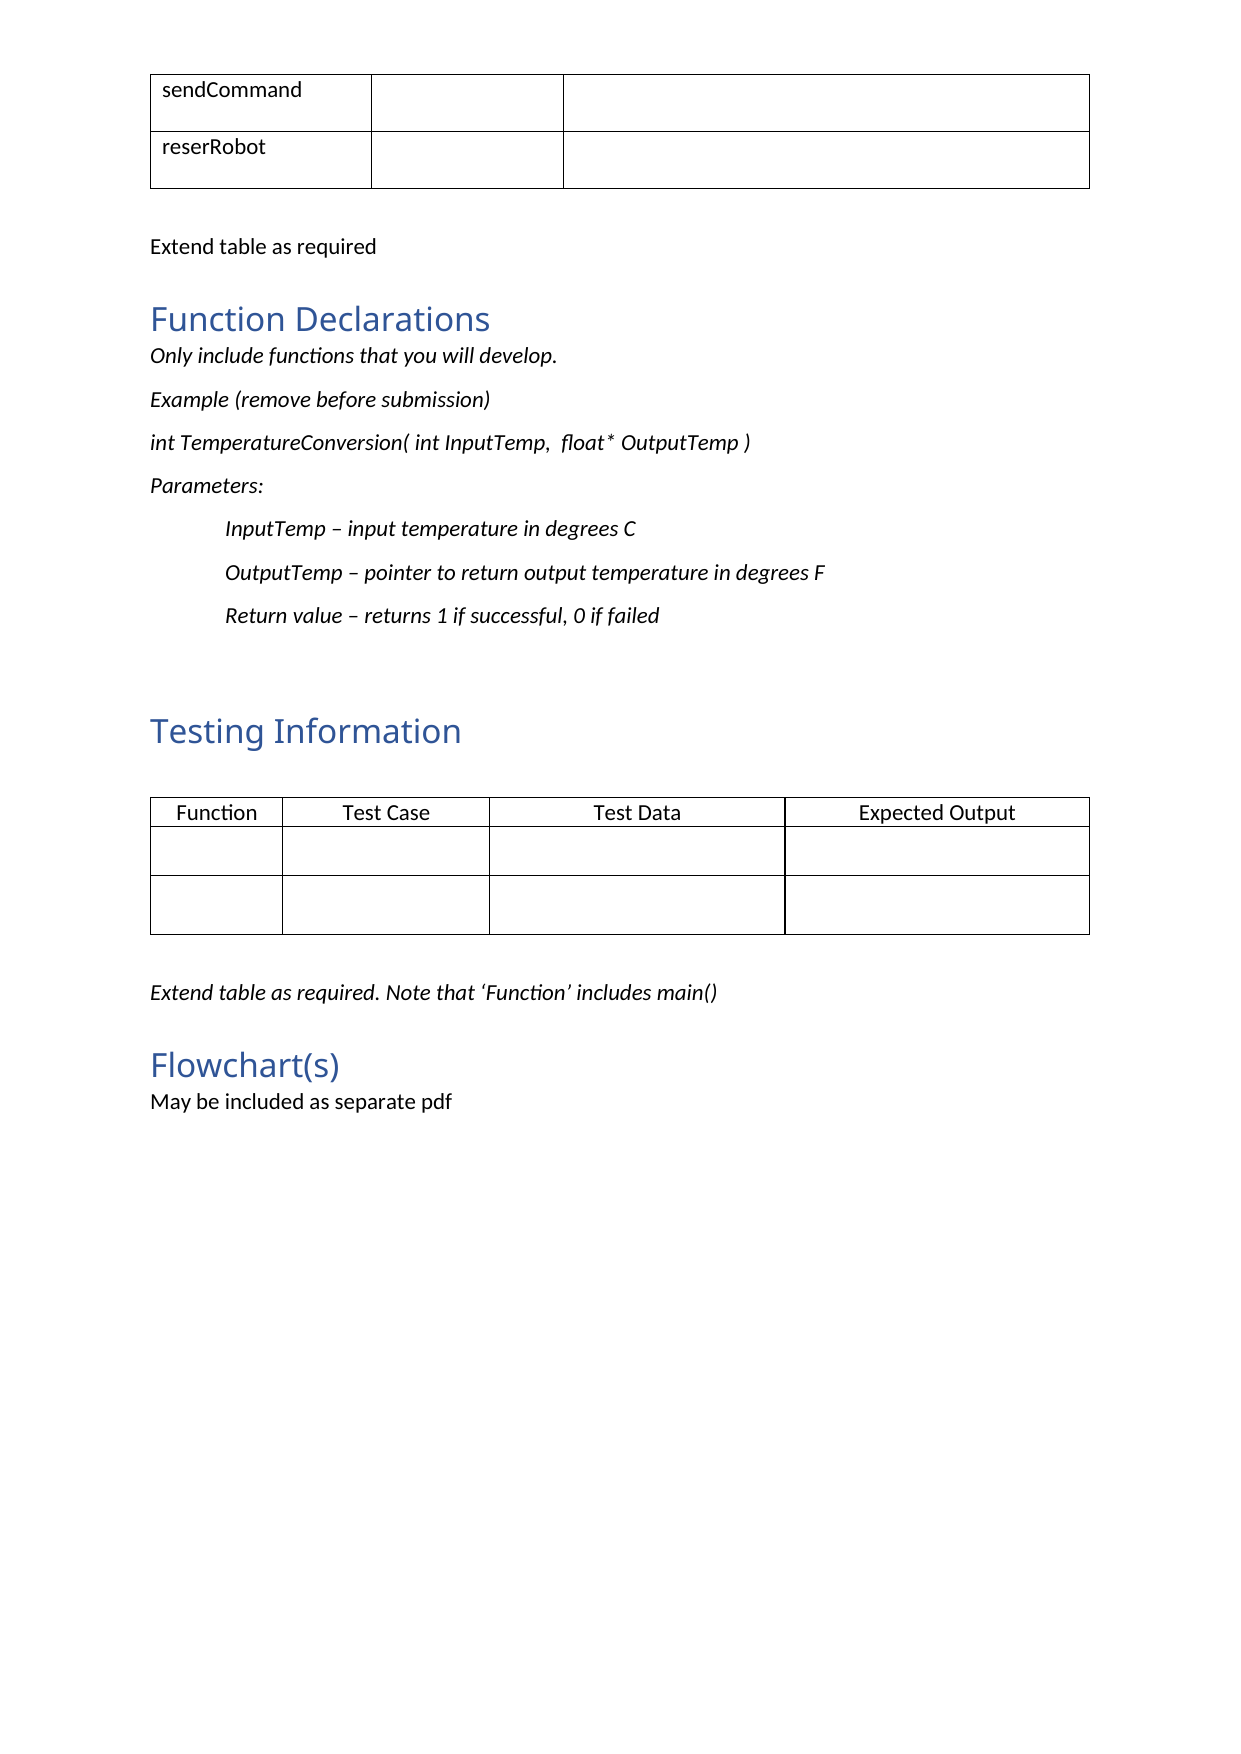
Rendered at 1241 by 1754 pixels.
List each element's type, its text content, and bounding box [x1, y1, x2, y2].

table_header Test Case [283, 798, 489, 826]
table_cell [490, 827, 784, 875]
text Return value – returns 1 if successful, 0 if failed [225, 601, 1090, 629]
subtitle Function Declarations [150, 296, 1090, 342]
text InputTemp – input temperature in degrees C [225, 514, 1090, 542]
table_cell [283, 827, 489, 875]
text int TemperatureConversion( int InputTemp, float* OutputTemp ) [150, 428, 1090, 456]
table_header Expected Output [786, 798, 1089, 826]
table_cell [564, 132, 1089, 188]
text Extend table as required. Note that ‘Function’ includes main() [150, 978, 1090, 1006]
subtitle Testing Information [150, 708, 1090, 754]
table_cell [372, 132, 563, 188]
table_cell [786, 827, 1089, 875]
table_header Function [151, 798, 282, 826]
subtitle Flowchart(s) [150, 1042, 1090, 1087]
table_cell [490, 876, 784, 934]
text Example (remove before submission) [150, 385, 1090, 413]
table_cell sendCommand [151, 75, 371, 131]
text Only include functions that you will develop. [150, 342, 1090, 369]
table_header Test Data [490, 798, 784, 826]
text Extend table as required [150, 232, 1090, 260]
table_cell [786, 876, 1089, 934]
table_cell [151, 827, 282, 875]
text OutputTemp – pointer to return output temperature in degrees F [225, 558, 1090, 586]
text May be included as separate pdf [150, 1087, 1090, 1115]
table_cell [372, 75, 563, 131]
table_cell [151, 876, 282, 934]
table_cell reserRobot [151, 132, 371, 188]
table_cell [564, 75, 1089, 131]
table_cell [283, 876, 489, 934]
text Parameters: [150, 471, 1090, 499]
